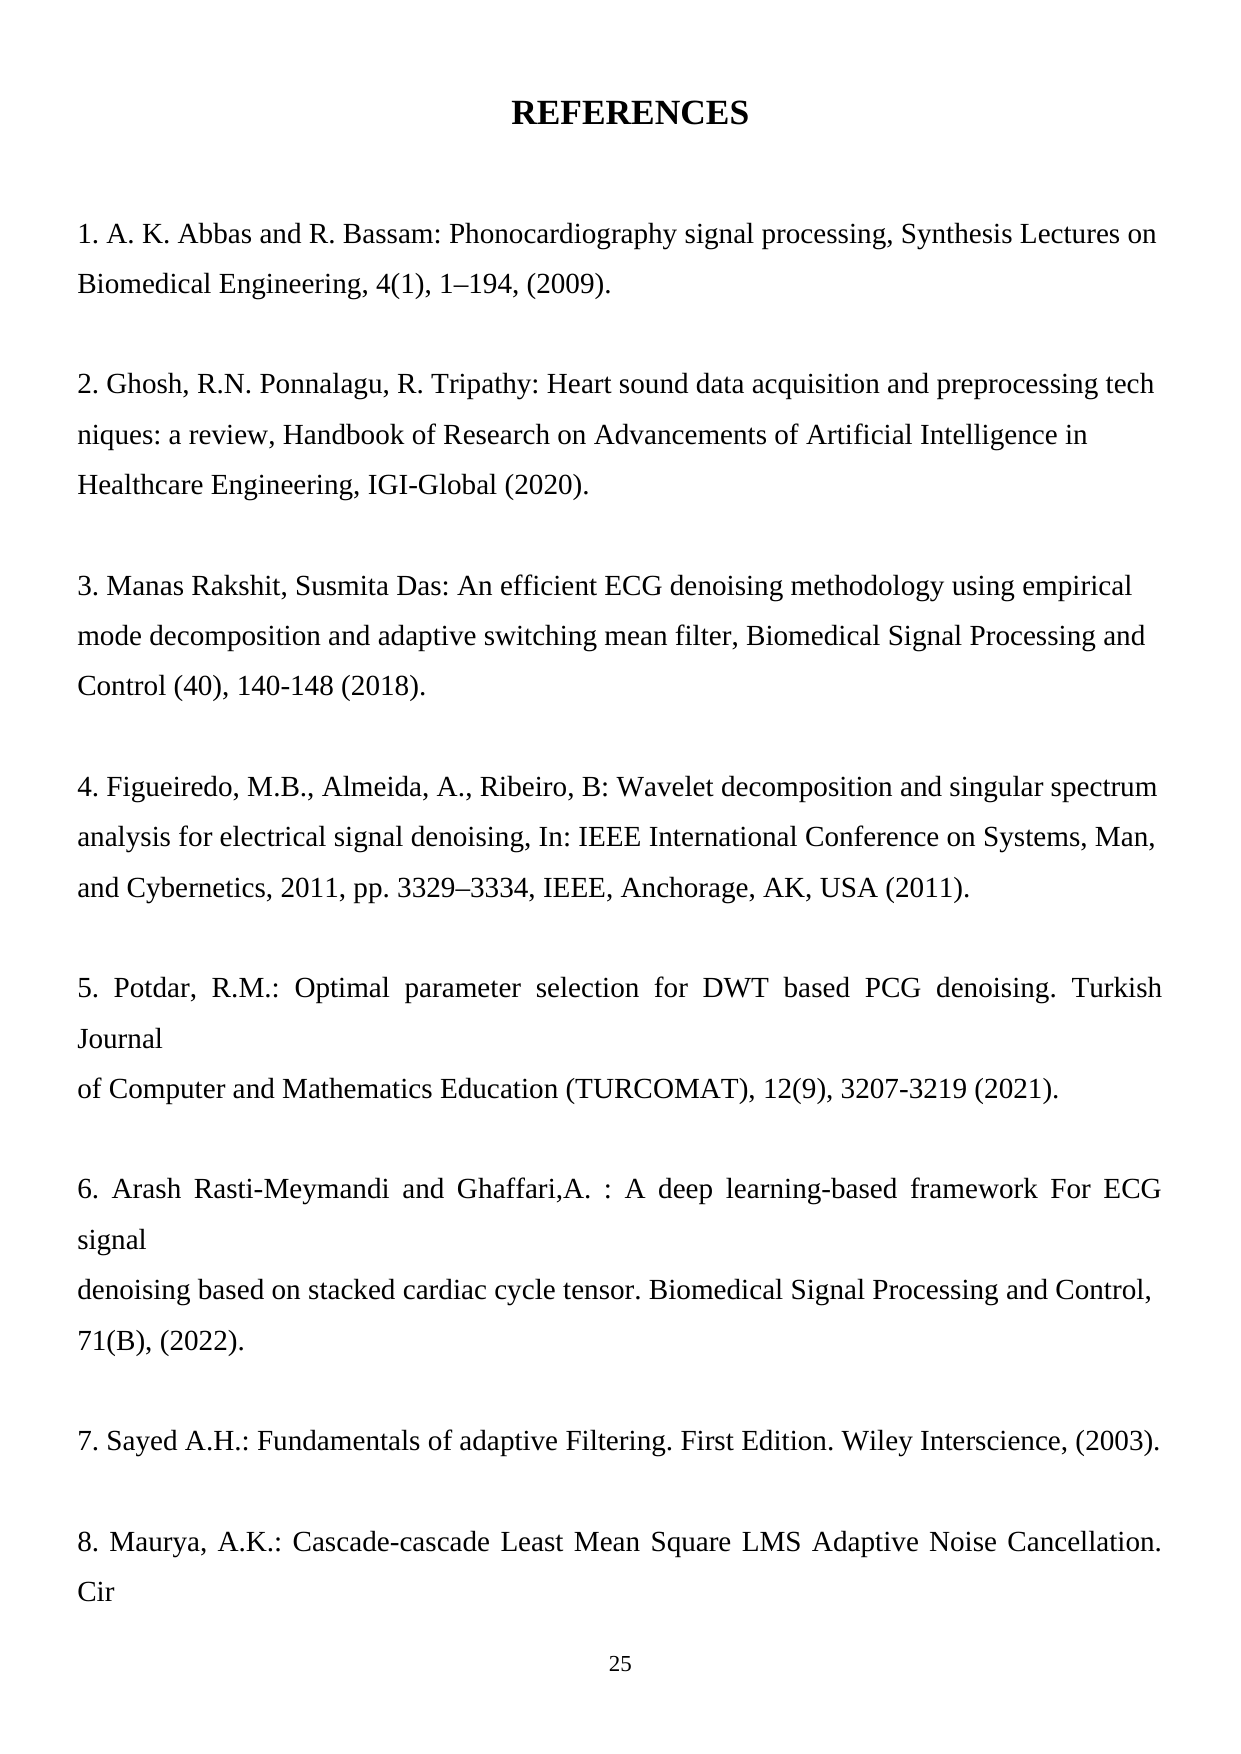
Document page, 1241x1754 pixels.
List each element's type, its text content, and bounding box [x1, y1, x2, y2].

text 6. Arash Rasti-Meymandi and Ghaffari,A. : A deep learning-based framework For ECG signal [77, 1172, 1163, 1256]
text of Computer and Mathematics Education (TURCOMAT), 12(9), 3207-3219 (2021). [77, 1071, 1163, 1104]
text Biomedical Engineering, 4(1), 1–194, (2009). [77, 266, 1163, 299]
subtitle REFERENCES [77, 92, 1099, 132]
text niques: a review, Handbook of Research on Advancements of Artificial Intelligence in [77, 417, 1163, 451]
text 4. Figueiredo, M.B., Almeida, A., Ribeiro, B: Wavelet decomposition and singular spectrum [77, 769, 1163, 803]
text Healthcare Engineering, IGI-Global (2020). [77, 467, 1163, 501]
text 1. A. K. Abbas and R. Bassam: Phonocardiography signal processing, Synthesis Lectures on [77, 216, 1163, 249]
text denoising based on stacked cardiac cycle tensor. Biomedical Signal Processing and Control, [77, 1272, 1163, 1306]
text 7. Sayed A.H.: Fundamentals of adaptive Filtering. First Edition. Wiley Interscience, (2003). [77, 1423, 1163, 1457]
text 3. Manas Rakshit, Susmita Das: An efficient ECG denoising methodology using empirical [77, 568, 1163, 601]
text 8. Maurya, A.K.: Cascade-cascade Least Mean Square LMS Adaptive Noise Cancellation. Cir [77, 1524, 1163, 1608]
text 5. Potdar, R.M.: Optimal parameter selection for DWT based PCG denoising. Turkish Journal [77, 970, 1163, 1054]
text mode decomposition and adaptive switching mean filter, Biomedical Signal Processing and [77, 618, 1163, 652]
text 71(B), (2022). [77, 1323, 1163, 1356]
text Control (40), 140-148 (2018). [77, 668, 1163, 702]
text 2. Ghosh, R.N. Ponnalagu, R. Tripathy: Heart sound data acquisition and preprocessing tech [77, 367, 1163, 400]
text analysis for electrical signal denoising, In: IEEE International Conference on Systems, Man, [77, 819, 1163, 853]
text and Cybernetics, 2011, pp. 3329–3334, IEEE, Anchorage, AK, USA (2011). [77, 870, 1163, 903]
